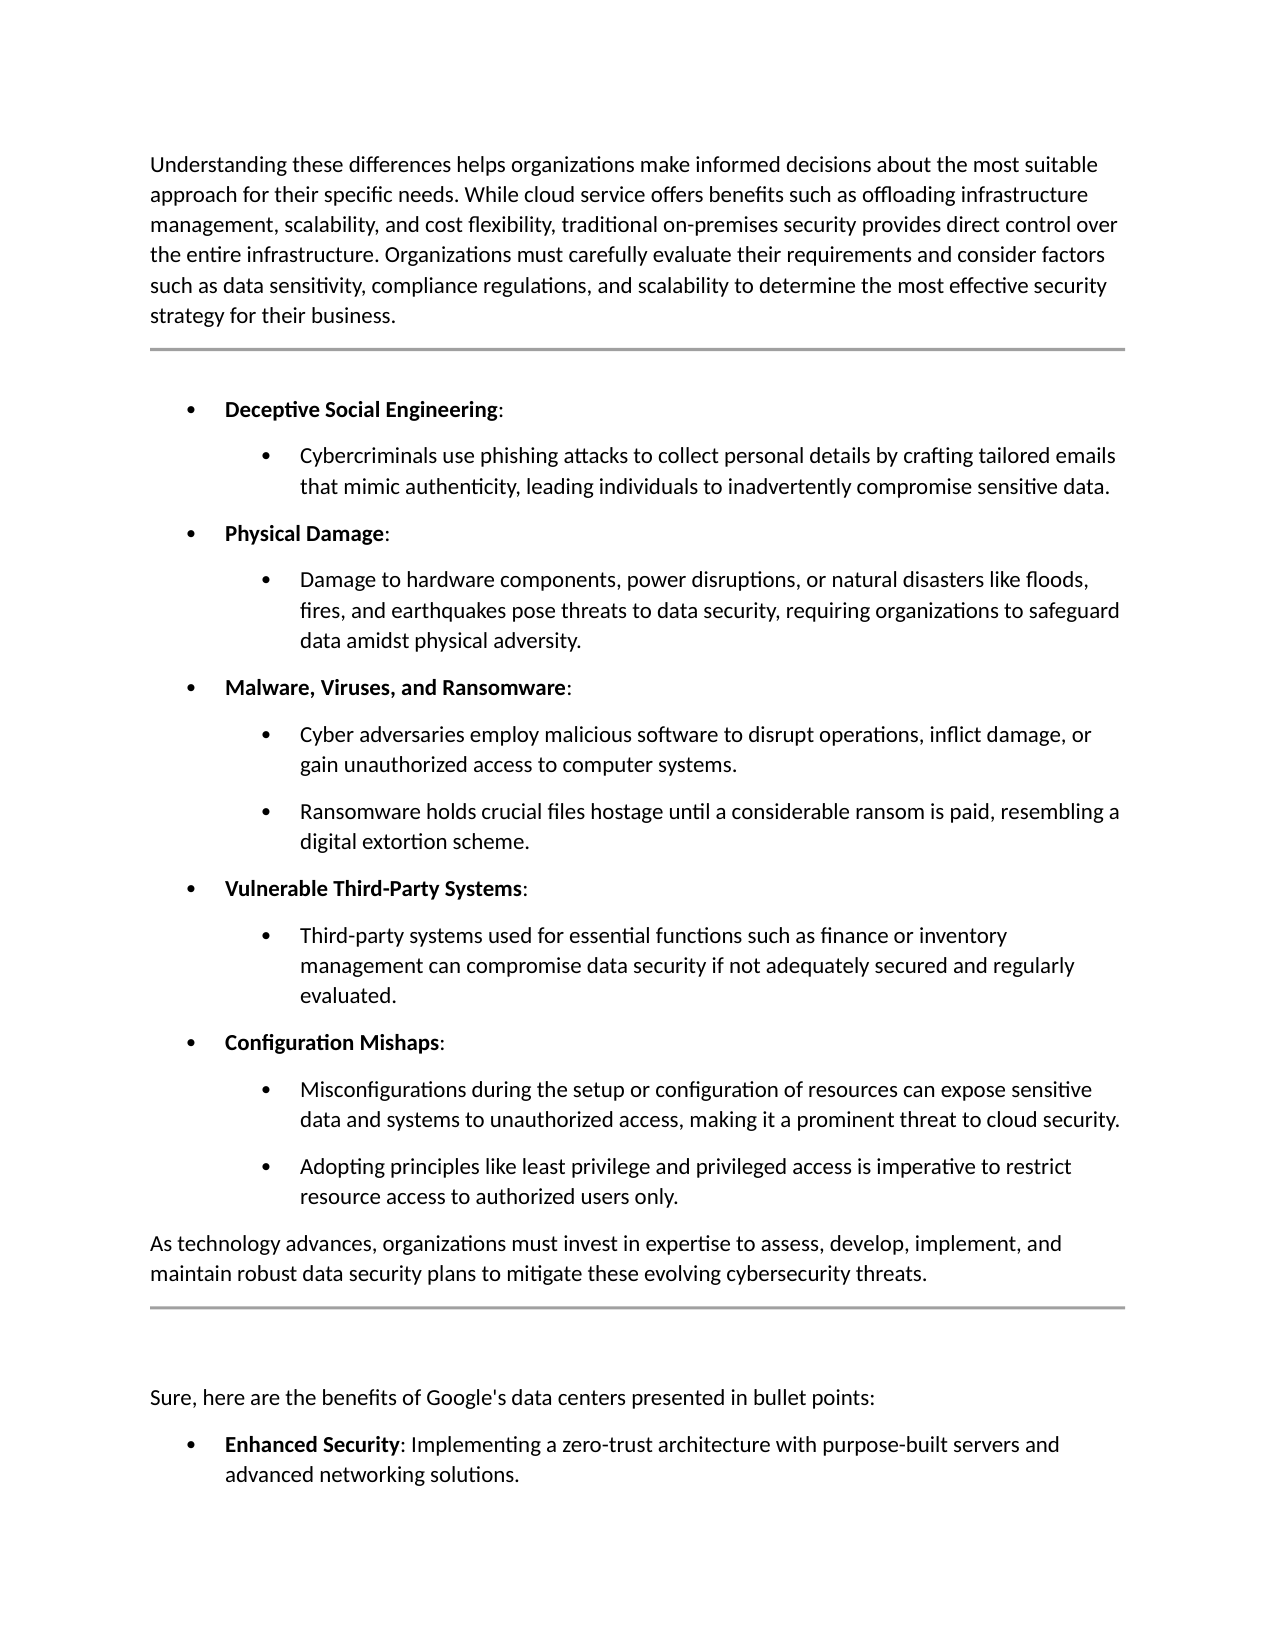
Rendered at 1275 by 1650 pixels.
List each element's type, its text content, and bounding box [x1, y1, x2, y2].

list Third-party systems used for essential functions such as finance or inventory management can compromise data security if not adequately secured and regularly evaluated. [262, 921, 1125, 1009]
list Cybercriminals use phishing attacks to collect personal details by crafting tailored emails that mimic authenticity, leading individuals to inadvertently compromise sensitive data. [262, 442, 1125, 500]
list Enhanced Security: Implementing a zero-trust architecture with purpose-built servers and advanced networking solutions. [187, 1430, 1125, 1488]
text As technology advances, organizations must invest in expertise to assess, develop, implement, and maintain robust data security plans to mitigate these evolving cybersecurity threats. [150, 1229, 1125, 1287]
list Malware, Viruses, and Ransomware: [187, 673, 1125, 701]
list Vulnerable Third-Party Systems: [187, 874, 1125, 902]
list Cyber adversaries employ malicious software to disrupt operations, inflict damage, or gain unauthorized access to computer systems. [262, 720, 1125, 778]
text Sure, here are the benefits of Google's data centers presented in bullet points: [150, 1353, 1125, 1411]
list Deceptive Social Engineering: [187, 395, 1125, 423]
list Ransomware holds crucial files hostage until a considerable ransom is paid, resembling a digital extortion scheme. [262, 797, 1125, 855]
list Misconfigurations during the setup or configuration of resources can expose sensitive data and systems to unauthorized access, making it a prominent threat to cloud security. [262, 1075, 1125, 1133]
text Understanding these differences helps organizations make informed decisions about the most suitable approach for their specific needs. While cloud service offers benefits such as offloading infrastructure management, scalability, and cost flexibility, traditional on-premises security provides direct control over the entire infrastructure. Organizations must carefully evaluate their requirements and consider factors such as data sensitivity, compliance regulations, and scalability to determine the most effective security strategy for their business. [150, 150, 1125, 329]
list Adopting principles like least privilege and privileged access is imperative to restrict resource access to authorized users only. [262, 1152, 1125, 1210]
list Damage to hardware components, power disruptions, or natural disasters like floods, fires, and earthquakes pose threats to data security, requiring organizations to safeguard data amidst physical adversity. [262, 566, 1125, 654]
list Configuration Mishaps: [187, 1028, 1125, 1056]
list Physical Damage: [187, 519, 1125, 547]
